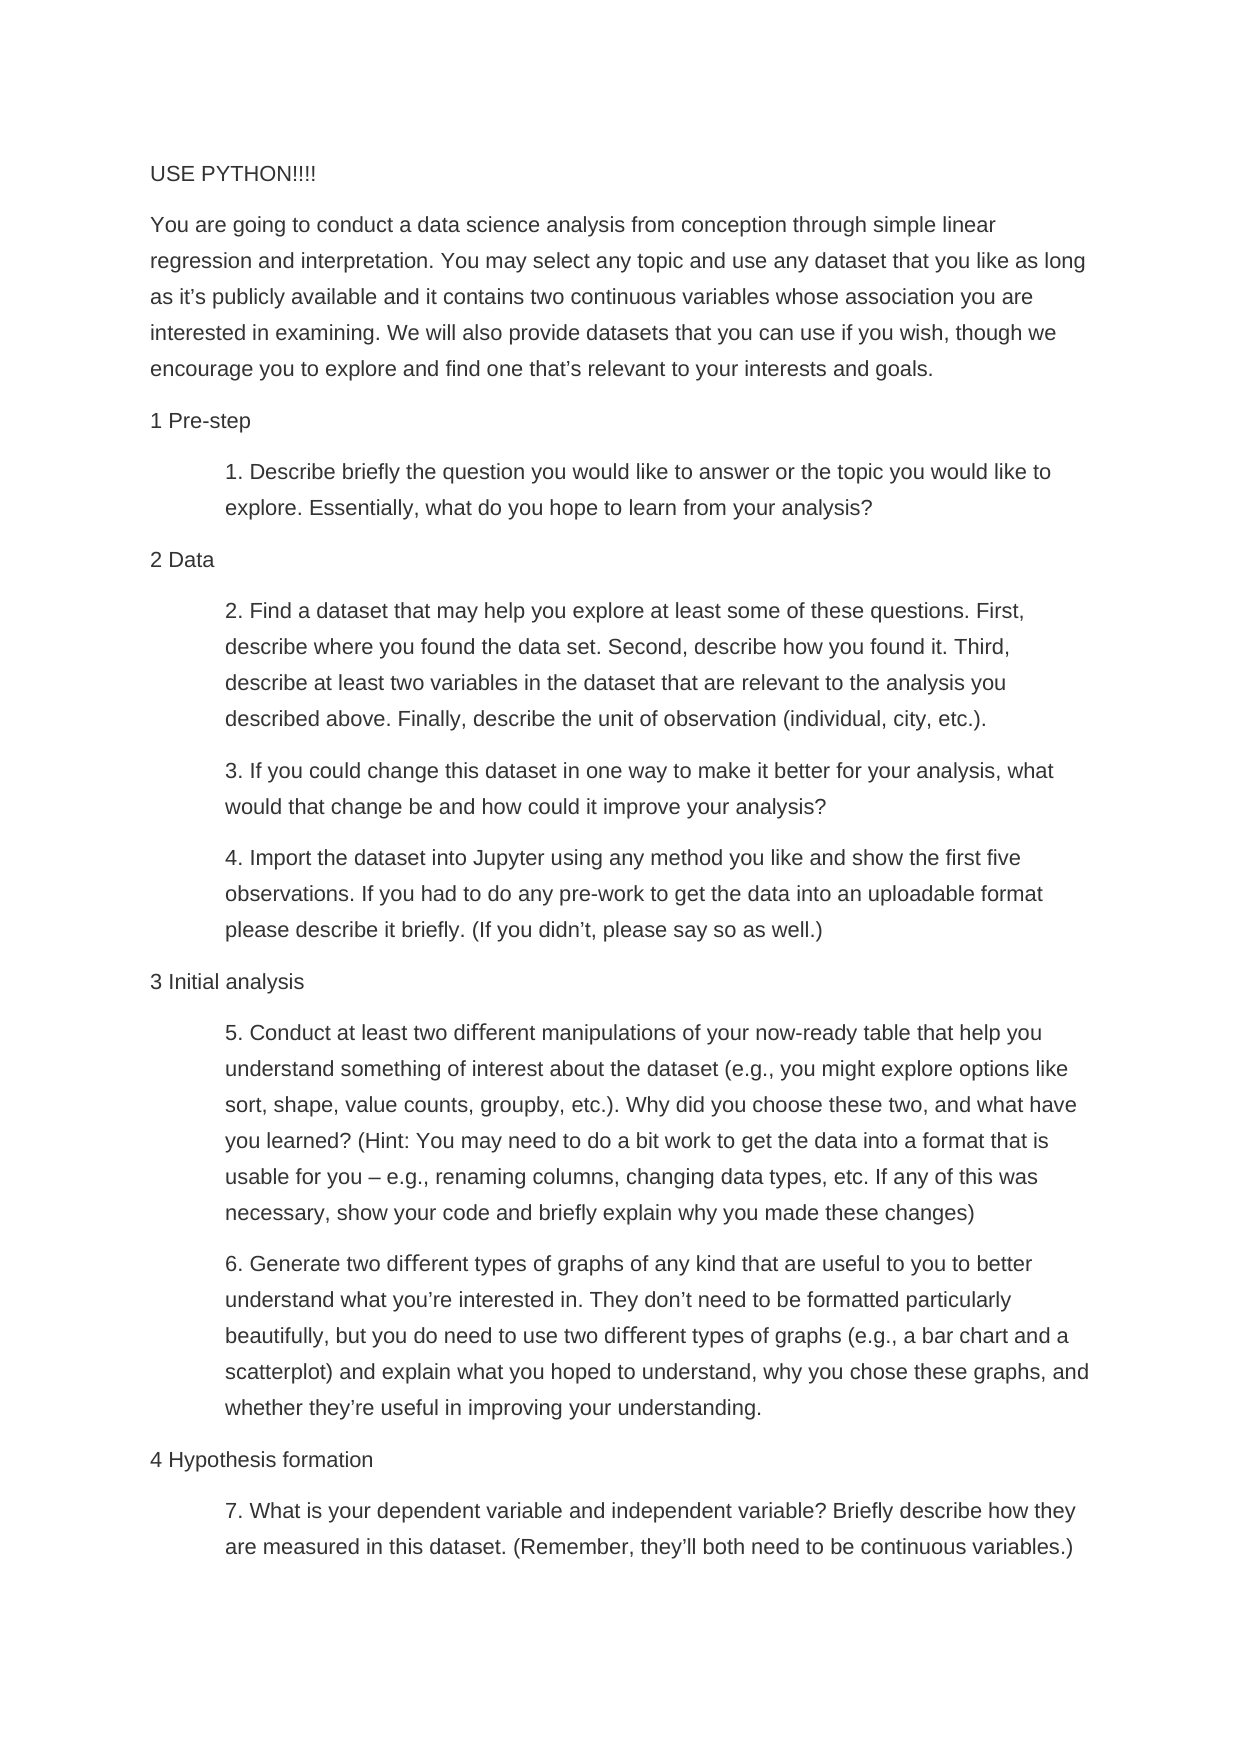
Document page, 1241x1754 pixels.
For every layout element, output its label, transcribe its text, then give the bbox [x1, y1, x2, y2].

text USE PYTHON!!!! [150, 150, 1090, 186]
text 7. What is your dependent variable and independent variable? Brieﬂy describe how they are measured in this dataset. (Remember, they’ll both need to be continuous variables.) [225, 1487, 1090, 1559]
text 1 Pre-step [150, 397, 1090, 433]
text 4. Import the dataset into Jupyter using any method you like and show the ﬁrst ﬁve observations. If you had to do any pre-work to get the data into an uploadable format please describe it brieﬂy. (If you didn’t, please say so as well.) [225, 834, 1090, 942]
text 2. Find a dataset that may help you explore at least some of these questions. First, describe where you found the data set. Second, describe how you found it. Third, describe at least two variables in the dataset that are relevant to the analysis you described above. Finally, describe the unit of observation (individual, city, etc.). [225, 587, 1090, 731]
text 6. Generate two diﬀerent types of graphs of any kind that are useful to you to better understand what you’re interested in. They don’t need to be formatted particularly beautifully, but you do need to use two diﬀerent types of graphs (e.g., a bar chart and a scatterplot) and explain what you hoped to understand, why you chose these graphs, and whether they’re useful in improving your understanding. [225, 1241, 1090, 1420]
text 3. If you could change this dataset in one way to make it better for your analysis, what would that change be and how could it improve your analysis? [225, 747, 1090, 819]
text 1. Describe brieﬂy the question you would like to answer or the topic you would like to explore. Essentially, what do you hope to learn from your analysis? [225, 448, 1090, 520]
text 5. Conduct at least two diﬀerent manipulations of your now-ready table that help you understand something of interest about the dataset (e.g., you might explore options like sort, shape, value counts, groupby, etc.). Why did you choose these two, and what have you learned? (Hint: You may need to do a bit work to get the data into a format that is usable for you – e.g., renaming columns, changing data types, etc. If any of this was necessary, show your code and brieﬂy explain why you made these changes) [225, 1009, 1090, 1225]
text 2 Data [150, 536, 1090, 572]
text You are going to conduct a data science analysis from conception through simple linear regression and interpretation. You may select any topic and use any dataset that you like as long as it’s publicly available and it contains two continuous variables whose association you are interested in examining. We will also provide datasets that you can use if you wish, though we encourage you to explore and ﬁnd one that’s relevant to your interests and goals. [150, 202, 1090, 381]
text 4 Hypothesis formation [150, 1436, 1090, 1472]
text 3 Initial analysis [150, 958, 1090, 994]
